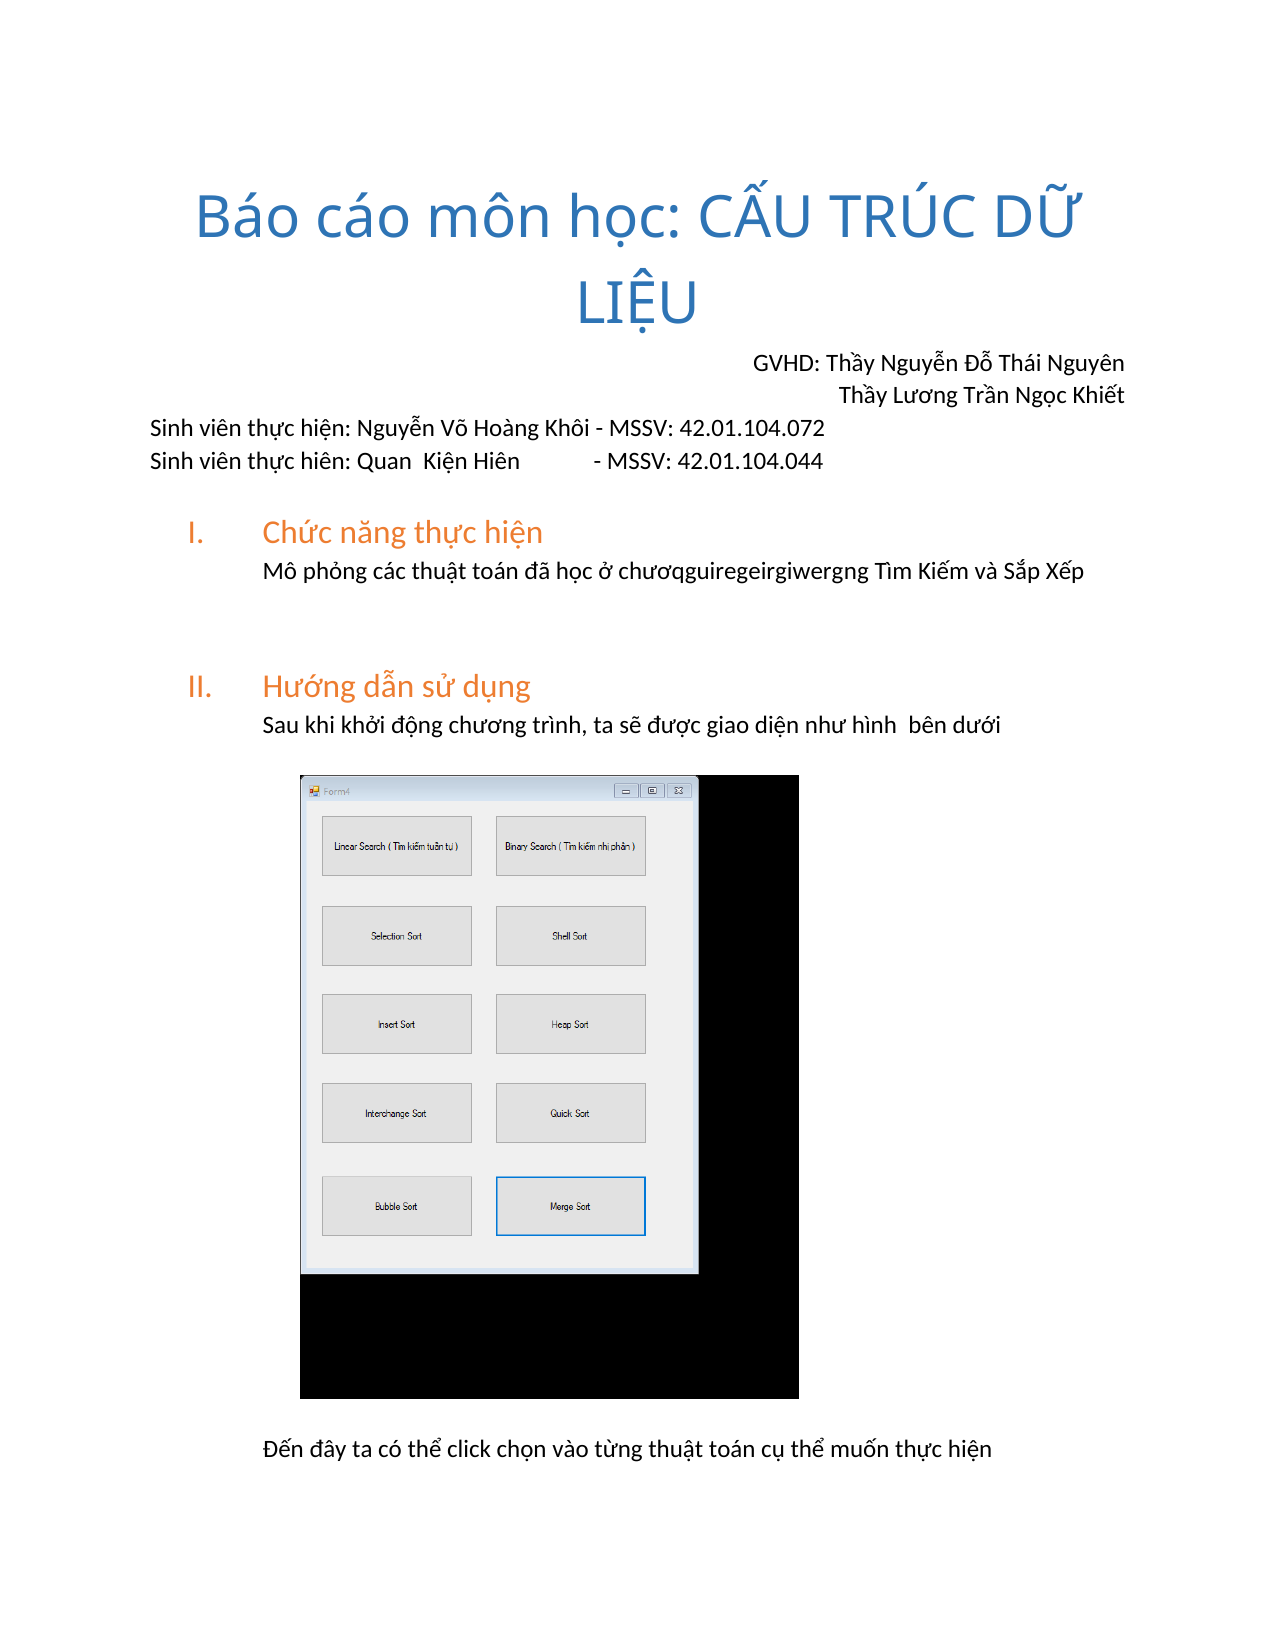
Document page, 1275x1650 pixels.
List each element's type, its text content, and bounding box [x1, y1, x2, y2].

text GVHD: Thầy Nguyễn Đỗ Thái Nguyên [150, 347, 1125, 377]
list Sau khi khởi động chương trình, ta sẽ được giao diện như hình bên dưới [262, 709, 1125, 739]
list Mô phỏng các thuật toán đã học ở chươqguiregeirgiwergng Tìm Kiếm và Sắp Xếp [262, 555, 1125, 586]
list Đến đây ta có thể click chọn vào từng thuật toán cụ thể muốn thực hiện [262, 1433, 1125, 1464]
text Sinh viên thực hiên: Quan Kiện Hiên - MSSV: 42.01.104.044 [150, 445, 1125, 476]
text Thầy Lương Trần Ngọc Khiết [150, 379, 1125, 410]
list Hướng dẫn sử dụng [187, 665, 1125, 706]
list Chức năng thực hiện [187, 511, 1125, 552]
subtitle Báo cáo môn học: CẤU TRÚC DỮ LIỆU [150, 175, 1125, 340]
text Sinh viên thực hiện: Nguyễn Võ Hoàng Khôi - MSSV: 42.01.104.072 [150, 412, 1125, 443]
